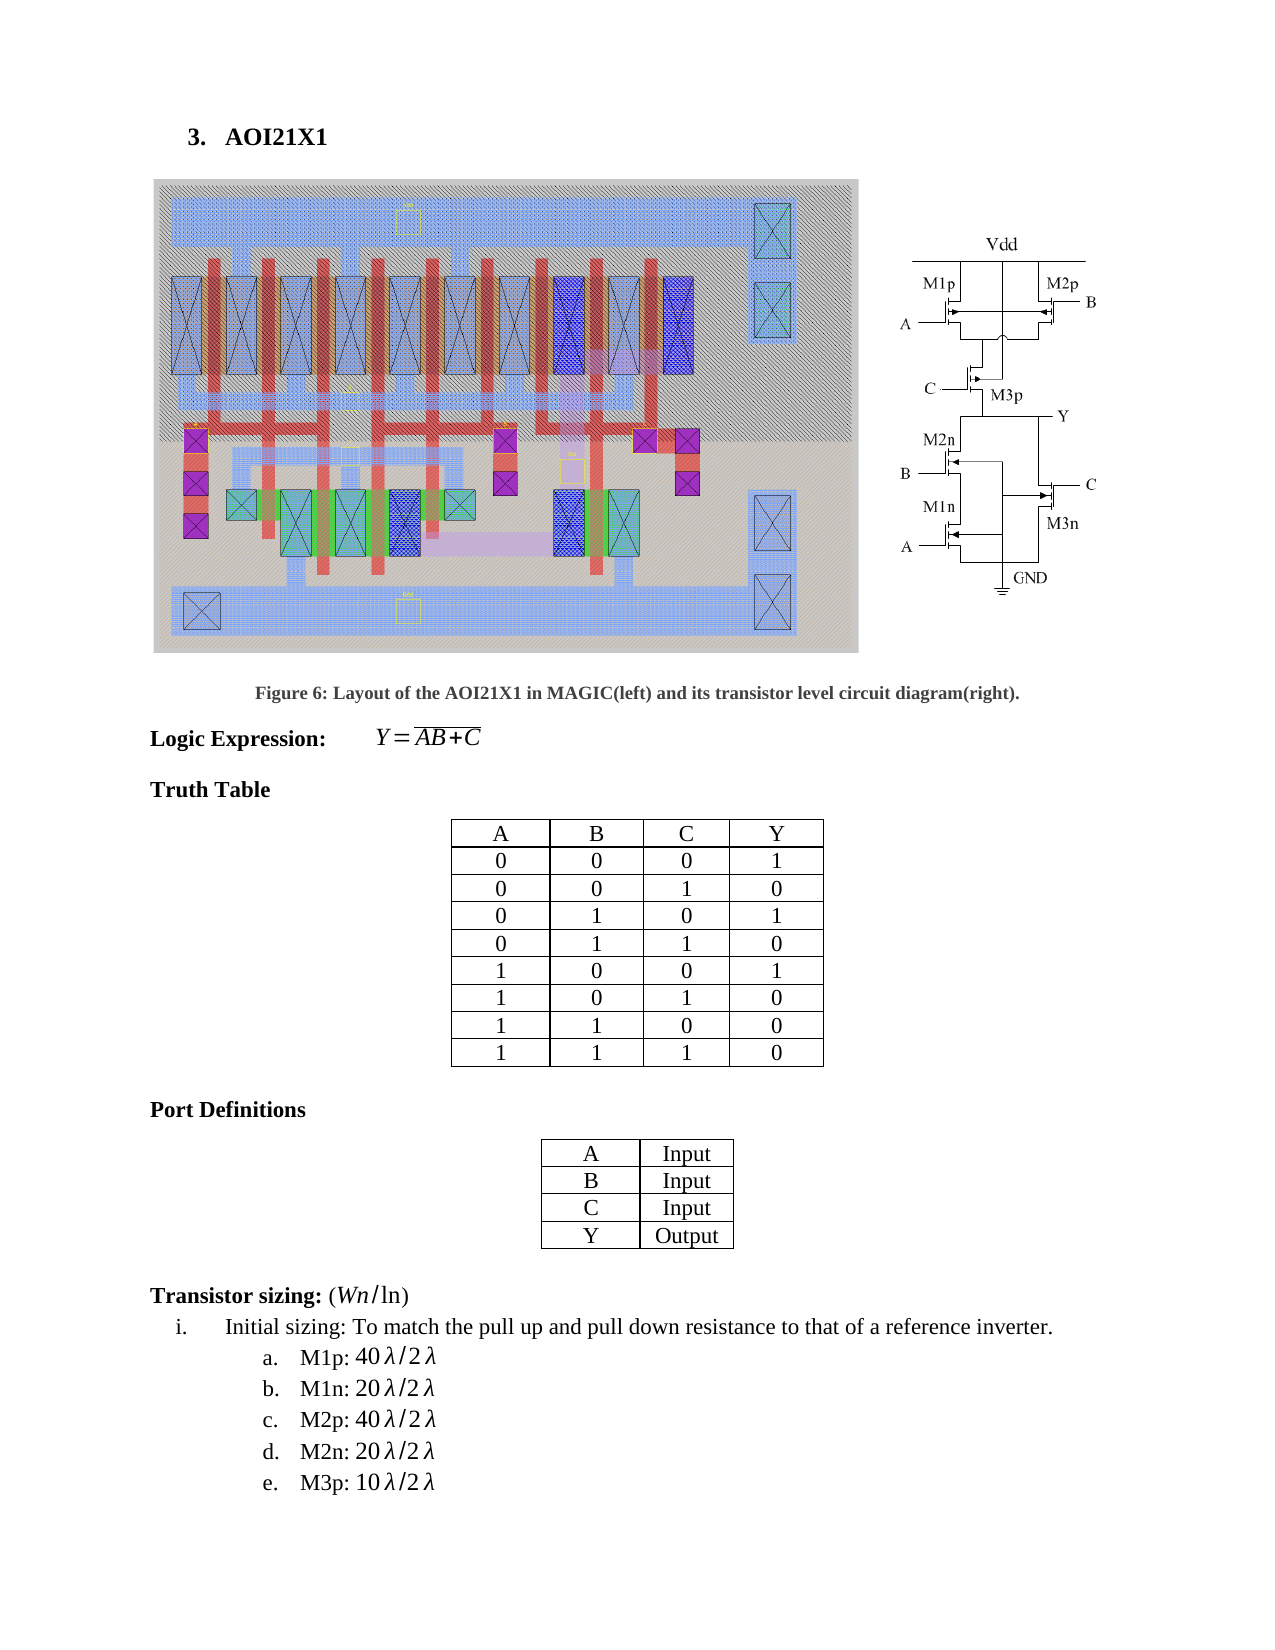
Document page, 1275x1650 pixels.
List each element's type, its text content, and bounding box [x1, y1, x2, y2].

table_cell 1 [452, 1039, 549, 1066]
table_cell B [542, 1167, 639, 1193]
list M2p: [262, 1406, 1125, 1433]
list M2n: [262, 1437, 1125, 1465]
table_cell 1 [551, 1012, 643, 1038]
table_cell 0 [730, 875, 823, 901]
table_cell 1 [551, 1039, 643, 1066]
table_cell 0 [644, 902, 729, 929]
list M1n: [262, 1374, 1125, 1402]
table_header C [644, 820, 729, 846]
table_cell Output [641, 1222, 733, 1248]
table_cell 0 [551, 875, 643, 901]
table_cell 0 [452, 875, 549, 901]
table_cell 1 [730, 902, 823, 929]
table_cell 0 [730, 985, 823, 1011]
picture [865, 215, 1122, 653]
table_header B [551, 820, 643, 846]
table_header Y [730, 820, 823, 846]
table_cell Input [641, 1167, 733, 1193]
table_cell 0 [551, 985, 643, 1011]
table_cell 0 [730, 1039, 823, 1066]
table_cell 1 [644, 875, 729, 901]
table_cell 0 [644, 1012, 729, 1038]
table_cell 1 [452, 985, 549, 1011]
table_header Input [641, 1140, 733, 1166]
text Figure 6: Layout of the AOI21X1 in MAGIC(left) and its transistor level circuit diagram(right). [150, 682, 1125, 703]
table_cell 0 [551, 848, 643, 874]
table_cell 1 [644, 1039, 729, 1066]
text Transistor sizing: () [150, 1281, 1125, 1309]
table_cell 0 [644, 957, 729, 983]
table_cell 0 [452, 930, 549, 956]
picture [153, 179, 859, 653]
list M3p: [262, 1469, 1125, 1496]
table_cell 0 [551, 957, 643, 983]
list AOI21X1 [187, 122, 1125, 151]
table_cell 1 [644, 930, 729, 956]
table_header A [542, 1140, 639, 1166]
text Truth Table [150, 776, 1125, 803]
list M1p: [262, 1343, 1125, 1371]
table_header A [452, 820, 549, 846]
table_cell Input [641, 1194, 733, 1221]
table_cell 0 [730, 1012, 823, 1038]
table_cell 0 [730, 930, 823, 956]
list Initial sizing: To match the pull up and pull down resistance to that of a reference inverter. [187, 1313, 1125, 1339]
table_cell 1 [730, 957, 823, 983]
table_cell 1 [730, 848, 823, 874]
table_cell 1 [644, 985, 729, 1011]
table_cell Y [542, 1222, 639, 1248]
table_cell 0 [452, 902, 549, 929]
table_cell 0 [644, 848, 729, 874]
text Port Definitions [150, 1096, 1125, 1122]
table_cell 1 [452, 1012, 549, 1038]
table_cell 1 [452, 957, 549, 983]
table_cell 0 [452, 848, 549, 874]
text Logic Expression: [150, 724, 1125, 752]
table_cell 1 [551, 930, 643, 956]
table_cell 1 [551, 902, 643, 929]
table_cell C [542, 1194, 639, 1221]
